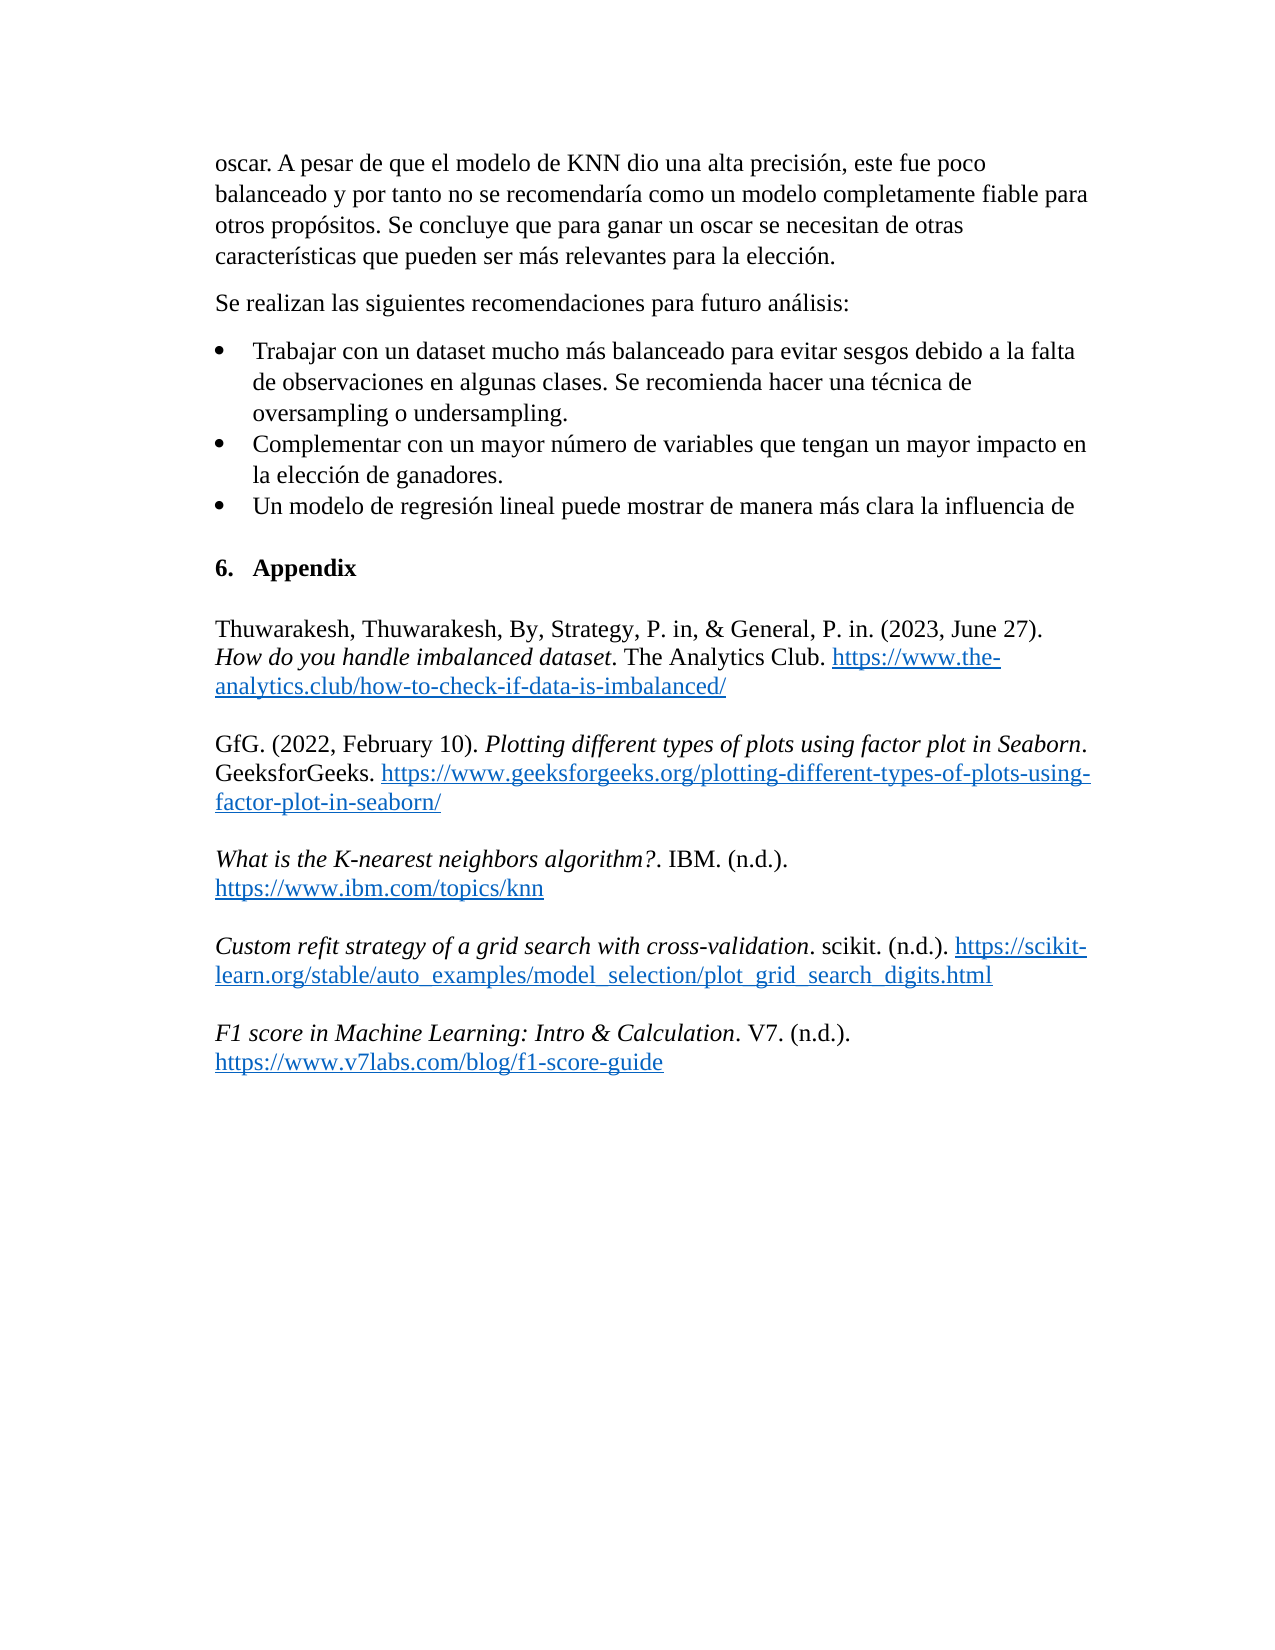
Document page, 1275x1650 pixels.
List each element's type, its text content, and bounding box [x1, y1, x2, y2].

list Un modelo de regresión lineal puede mostrar de manera más clara la influencia de [215, 491, 1098, 520]
text F1 score in Machine Learning: Intro & Calculation. V7. (n.d.). https://www.v7labs.com/blog/f1-score-guide [215, 1018, 1098, 1075]
text Custom refit strategy of a grid search with cross-validation. scikit. (n.d.). https://scikit-learn.org/stable/auto_examples/model_selection/plot_grid_search_digits.html [215, 931, 1098, 989]
text What is the K-nearest neighbors algorithm?. IBM. (n.d.). https://www.ibm.com/topics/knn [215, 844, 1098, 902]
list Complementar con un mayor número de variables que tengan un mayor impacto en la elección de ganadores. [215, 429, 1098, 489]
text Thuwarakesh, Thuwarakesh, By, Strategy, P. in, & General, P. in. (2023, June 27). How do you handle imbalanced dataset. The Analytics Club. https://www.the-analytics.club/how-to-check-if-data-is-imbalanced/ [215, 614, 1098, 700]
text GfG. (2022, February 10). Plotting different types of plots using factor plot in Seaborn. GeeksforGeeks. https://www.geeksforgeeks.org/plotting-different-types-of-plots-using-factor-plot-in-seaborn/ [215, 729, 1098, 815]
text Se realizan las siguientes recomendaciones para futuro análisis: [215, 288, 1098, 317]
list Trabajar con un dataset mucho más balanceado para evitar sesgos debido a la falta de observaciones en algunas clases. Se recomienda hacer una técnica de oversampling o undersampling. [215, 336, 1098, 427]
list Appendix [215, 553, 1098, 582]
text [215, 148, 1098, 269]
